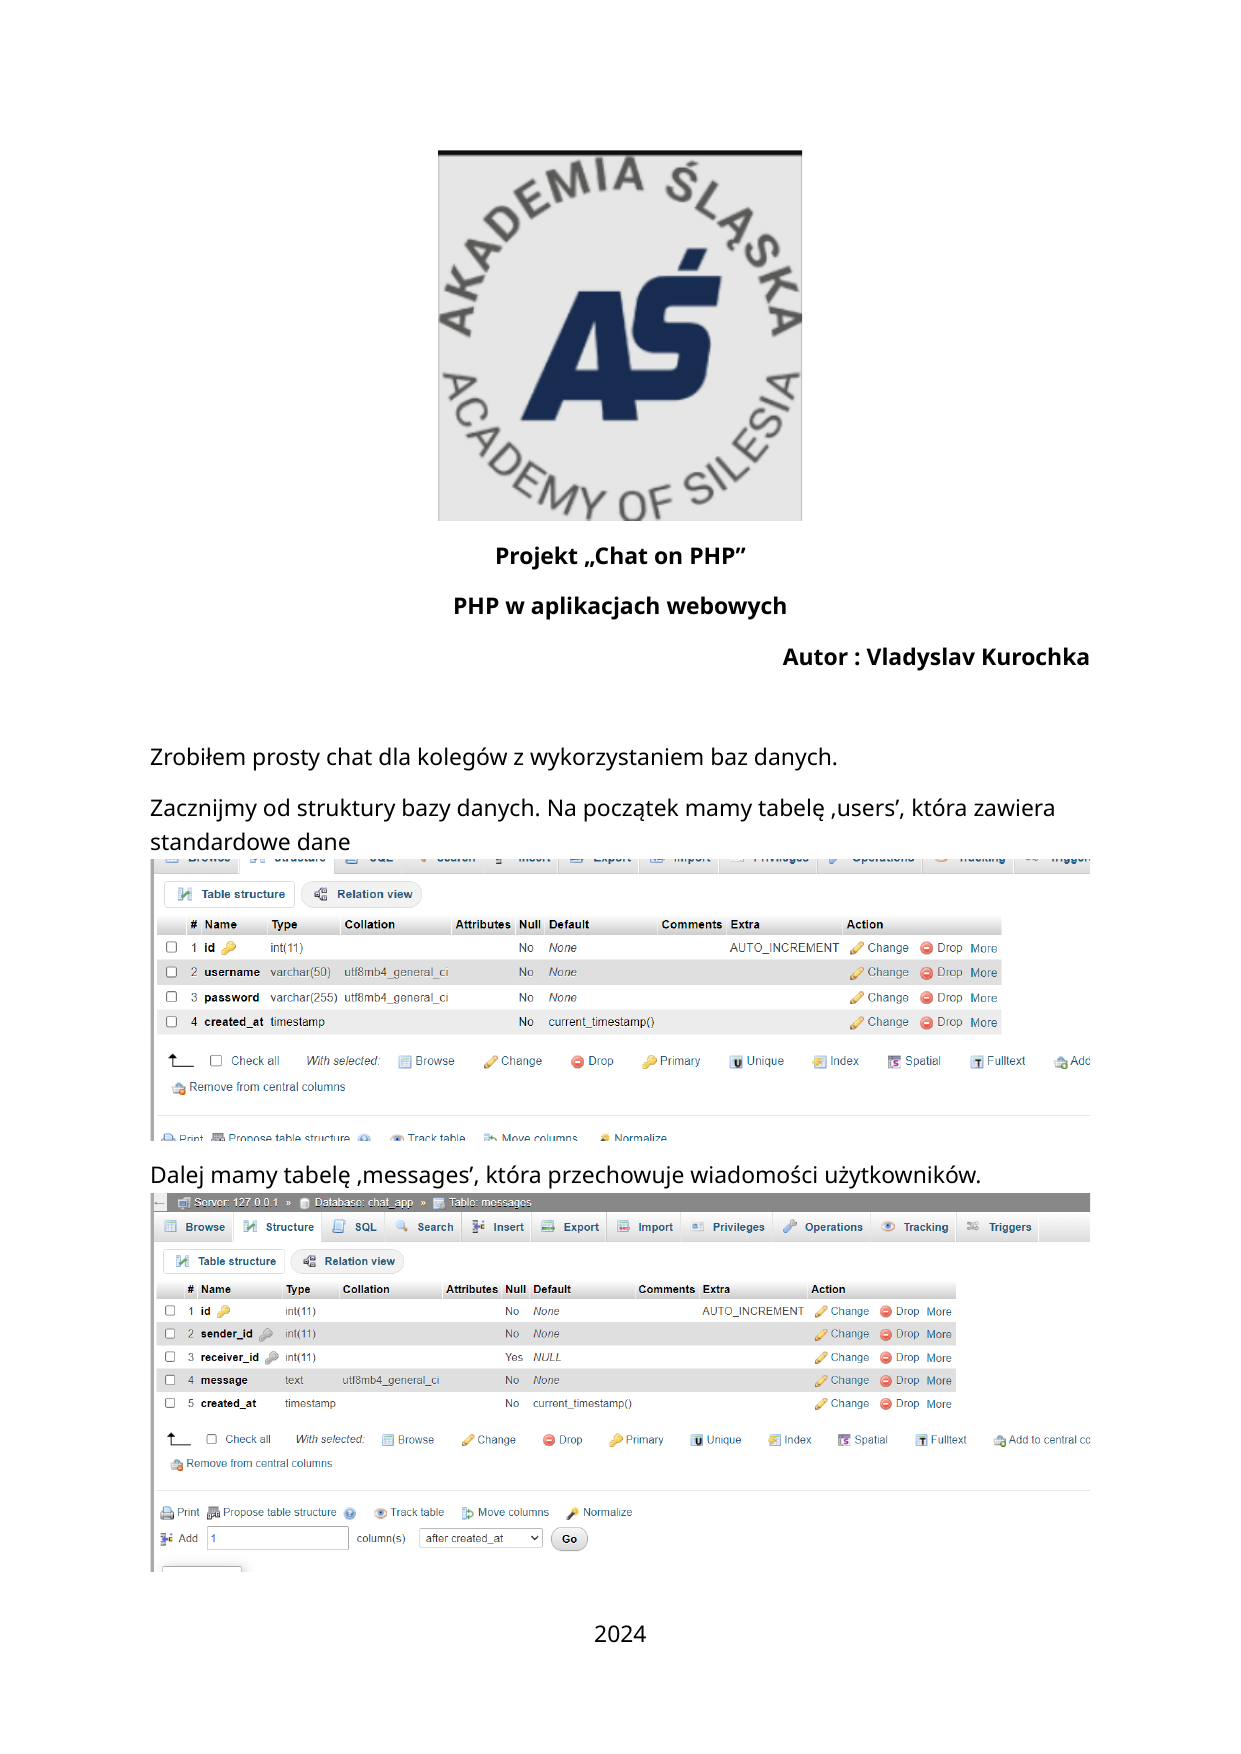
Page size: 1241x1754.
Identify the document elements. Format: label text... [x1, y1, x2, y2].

picture [438, 150, 803, 521]
text Zacznijmy od struktury bazy danych. Na początek mamy tabelę ‚users’, która zawiera standardowe dane [150, 792, 1090, 859]
text PHP w aplikacjach webowych [150, 590, 1090, 621]
picture [150, 859, 1091, 1141]
picture [150, 1193, 1091, 1572]
text Projekt „Chat on PHP” [150, 539, 1090, 571]
text Dalej mamy tabelę ‚messages’, która przechowuje wiadomości użytkowników. [150, 1159, 1090, 1193]
text Zrobiłem prosty chat dla kolegów z wykorzystaniem baz danych. [150, 741, 1090, 772]
text Autor : Vladyslav Kurochka [519, 640, 1090, 672]
